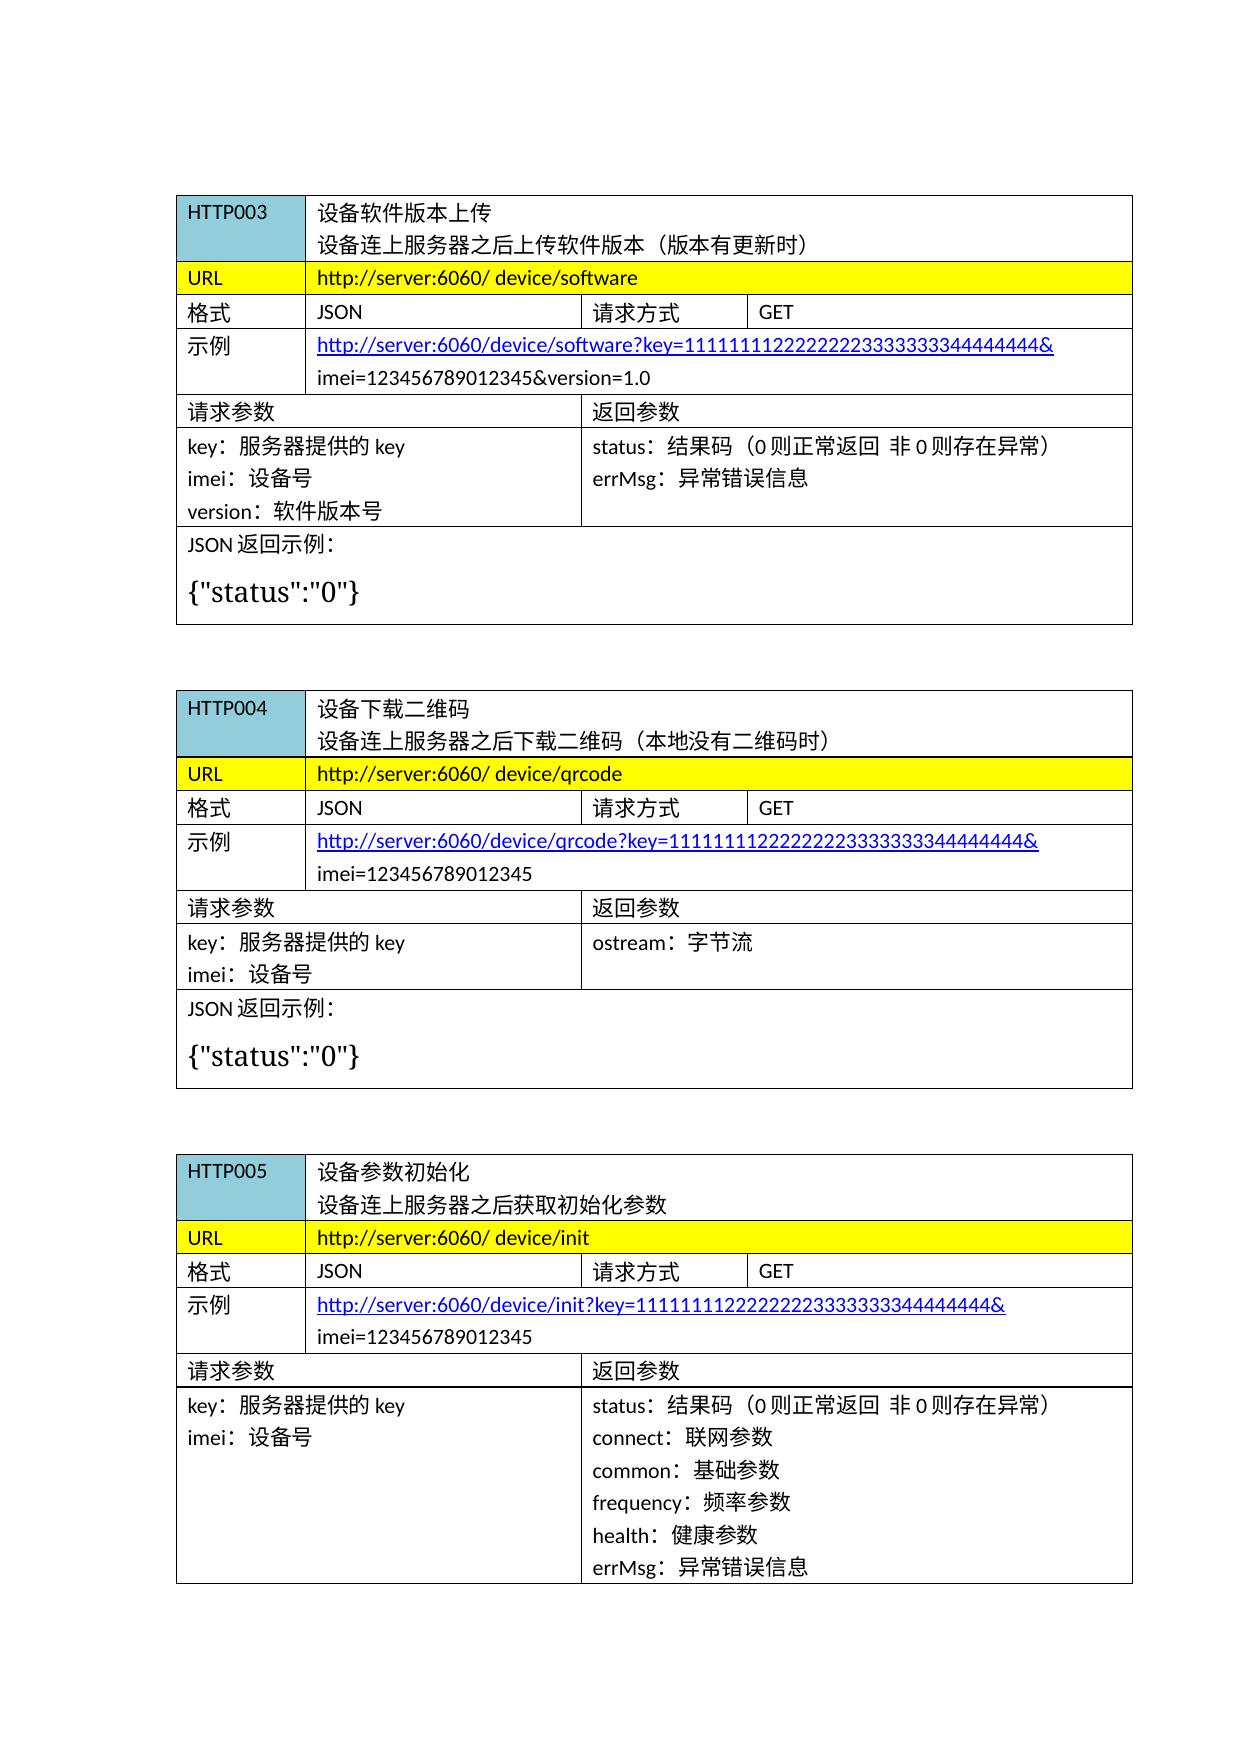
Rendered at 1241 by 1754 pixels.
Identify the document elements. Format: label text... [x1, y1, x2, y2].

table_cell 格式 [177, 1254, 305, 1287]
table_cell 请求方式 [582, 791, 747, 823]
table_cell 格式 [177, 791, 305, 823]
table_cell 返回参数 [582, 1354, 1132, 1386]
table_cell 示例 [177, 825, 305, 889]
table_cell status：结果码（0则正常返回 非0则存在异常） connect：联网参数 common：基础参数 frequency：频率参数 health：健康参数 errMsg：异常错误信息 [582, 1388, 1132, 1582]
table_cell 请求参数 [177, 891, 581, 923]
table_cell status：结果码（0则正常返回 非0则存在异常） errMsg：异常错误信息 [582, 428, 1132, 526]
table_header 设备下载二维码 设备连上服务器之后下载二维码（本地没有二维码时） [306, 691, 1132, 756]
table_cell key：服务器提供的key imei：设备号 version：软件版本号 [177, 428, 581, 526]
table_cell 请求方式 [582, 295, 747, 328]
table_cell URL [177, 262, 305, 294]
table_header 设备参数初始化 设备连上服务器之后获取初始化参数 [306, 1155, 1132, 1220]
table_cell GET [748, 295, 1132, 328]
table_cell GET [748, 1254, 1132, 1287]
table_cell 示例 [177, 329, 305, 394]
table_cell 请求方式 [582, 1254, 747, 1287]
table_cell 格式 [177, 295, 305, 328]
table_header HTTP004 [177, 691, 305, 756]
table_cell http://server:6060/device/init?key=11111111222222223333333344444444& imei=123456789012345 [306, 1288, 1132, 1353]
table_cell URL [177, 1221, 305, 1253]
table_cell 返回参数 [582, 395, 1132, 427]
table_cell JSON [306, 791, 581, 823]
table_header 设备软件版本上传 设备连上服务器之后上传软件版本（版本有更新时） [306, 196, 1132, 261]
table_cell URL [177, 758, 305, 790]
table_header HTTP003 [177, 196, 305, 261]
table_cell JSON返回示例： {"status":"0"} [177, 990, 1132, 1088]
table_cell http://server:6060/device/software?key=11111111222222223333333344444444& imei=123456789012345&version=1.0 [306, 329, 1132, 394]
table_cell http://server:6060/device/qrcode?key=11111111222222223333333344444444& imei=123456789012345 [306, 825, 1132, 889]
table_cell JSON [306, 295, 581, 328]
table_cell GET [748, 791, 1132, 823]
table_cell ostream：字节流 [582, 924, 1132, 989]
table_cell JSON返回示例： {"status":"0"} [177, 527, 1132, 624]
table_cell http://server:6060/ device/qrcode [306, 758, 1132, 790]
table_cell key：服务器提供的key imei：设备号 [177, 924, 581, 989]
table_cell 请求参数 [177, 395, 581, 427]
table_header HTTP005 [177, 1155, 305, 1220]
table_cell JSON [306, 1254, 581, 1287]
table_cell http://server:6060/ device/init [306, 1221, 1132, 1253]
table_cell 请求参数 [177, 1354, 581, 1386]
table_cell 示例 [177, 1288, 305, 1353]
table_cell http://server:6060/ device/software [306, 262, 1132, 294]
table_cell 返回参数 [582, 891, 1132, 923]
table_cell key：服务器提供的key imei：设备号 [177, 1388, 581, 1582]
